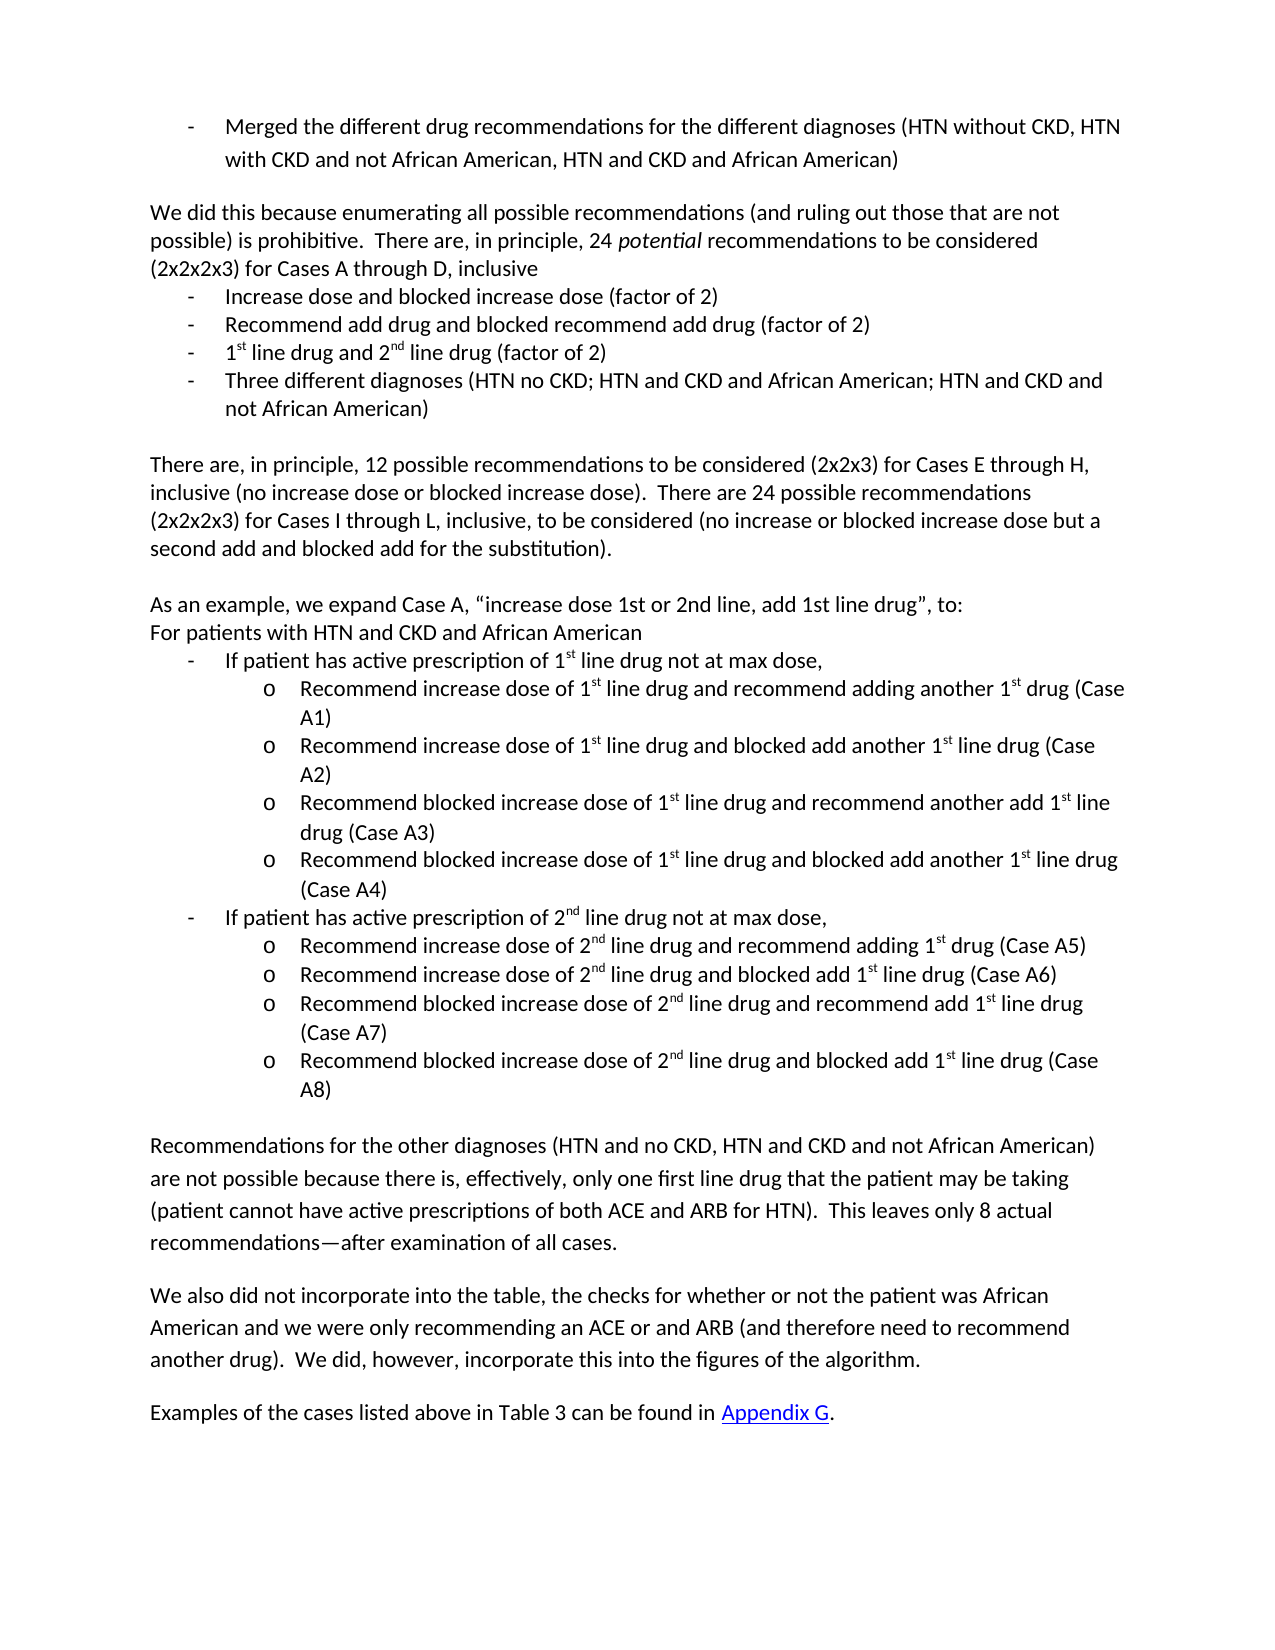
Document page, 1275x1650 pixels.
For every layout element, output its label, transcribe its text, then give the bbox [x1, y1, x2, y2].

list Recommend increase dose of 1st line drug and recommend adding another 1st drug (Case A1) [262, 674, 1125, 731]
list Recommend blocked increase dose of 2nd line drug and blocked add 1st line drug (Case A8) [262, 1046, 1125, 1103]
list If patient has active prescription of 1st line drug not at max dose, [187, 646, 1125, 674]
list Recommend increase dose of 1st line drug and blocked add another 1st line drug (Case A2) [262, 731, 1125, 788]
list Recommend blocked increase dose of 1st line drug and blocked add another 1st line drug (Case A4) [262, 846, 1125, 903]
text Examples of the cases listed above in Table 3 can be found in Appendix G. [150, 1398, 1125, 1427]
list Recommend increase dose of 2nd line drug and recommend adding 1st drug (Case A5) [262, 931, 1125, 960]
list Recommend blocked increase dose of 2nd line drug and recommend add 1st line drug (Case A7) [262, 989, 1125, 1046]
list Recommend add drug and blocked recommend add drug (factor of 2) [187, 310, 1125, 338]
text We also did not incorporate into the table, the checks for whether or not the patient was African American and we were only recommending an ACE or and ARB (and therefore need to recommend another drug). We did, however, incorporate this into the figures of the algorithm. [150, 1281, 1125, 1373]
list Recommend blocked increase dose of 1st line drug and recommend another add 1st line drug (Case A3) [262, 788, 1125, 846]
text There are, in principle, 12 possible recommendations to be considered (2x2x3) for Cases E through H, inclusive (no increase dose or blocked increase dose). There are 24 possible recommendations (2x2x2x3) for Cases I through L, inclusive, to be considered (no increase or blocked increase dose but a second add and blocked add for the substitution). [150, 450, 1125, 562]
list Merged the different drug recommendations for the different diagnoses (HTN without CKD, HTN with CKD and not African American, HTN and CKD and African American) [187, 112, 1125, 173]
text Recommendations for the other diagnoses (HTN and no CKD, HTN and CKD and not African American) are not possible because there is, effectively, only one first line drug that the patient may be taking (patient cannot have active prescriptions of both ACE and ARB for HTN). This leaves only 8 actual recommendations—after examination of all cases. [150, 1132, 1125, 1256]
list If patient has active prescription of 2nd line drug not at max dose, [187, 903, 1125, 931]
list Increase dose and blocked increase dose (factor of 2) [187, 282, 1125, 310]
text For patients with HTN and CKD and African American [150, 618, 1125, 646]
list Recommend increase dose of 2nd line drug and blocked add 1st line drug (Case A6) [262, 960, 1125, 989]
text We did this because enumerating all possible recommendations (and ruling out those that are not possible) is prohibitive. There are, in principle, 24 potential recommendations to be considered (2x2x2x3) for Cases A through D, inclusive [150, 198, 1125, 282]
list Three different diagnoses (HTN no CKD; HTN and CKD and African American; HTN and CKD and not African American) [187, 366, 1125, 422]
list 1st line drug and 2nd line drug (factor of 2) [187, 338, 1125, 366]
text As an example, we expand Case A, “increase dose 1st or 2nd line, add 1st line drug”, to: [150, 590, 1125, 618]
